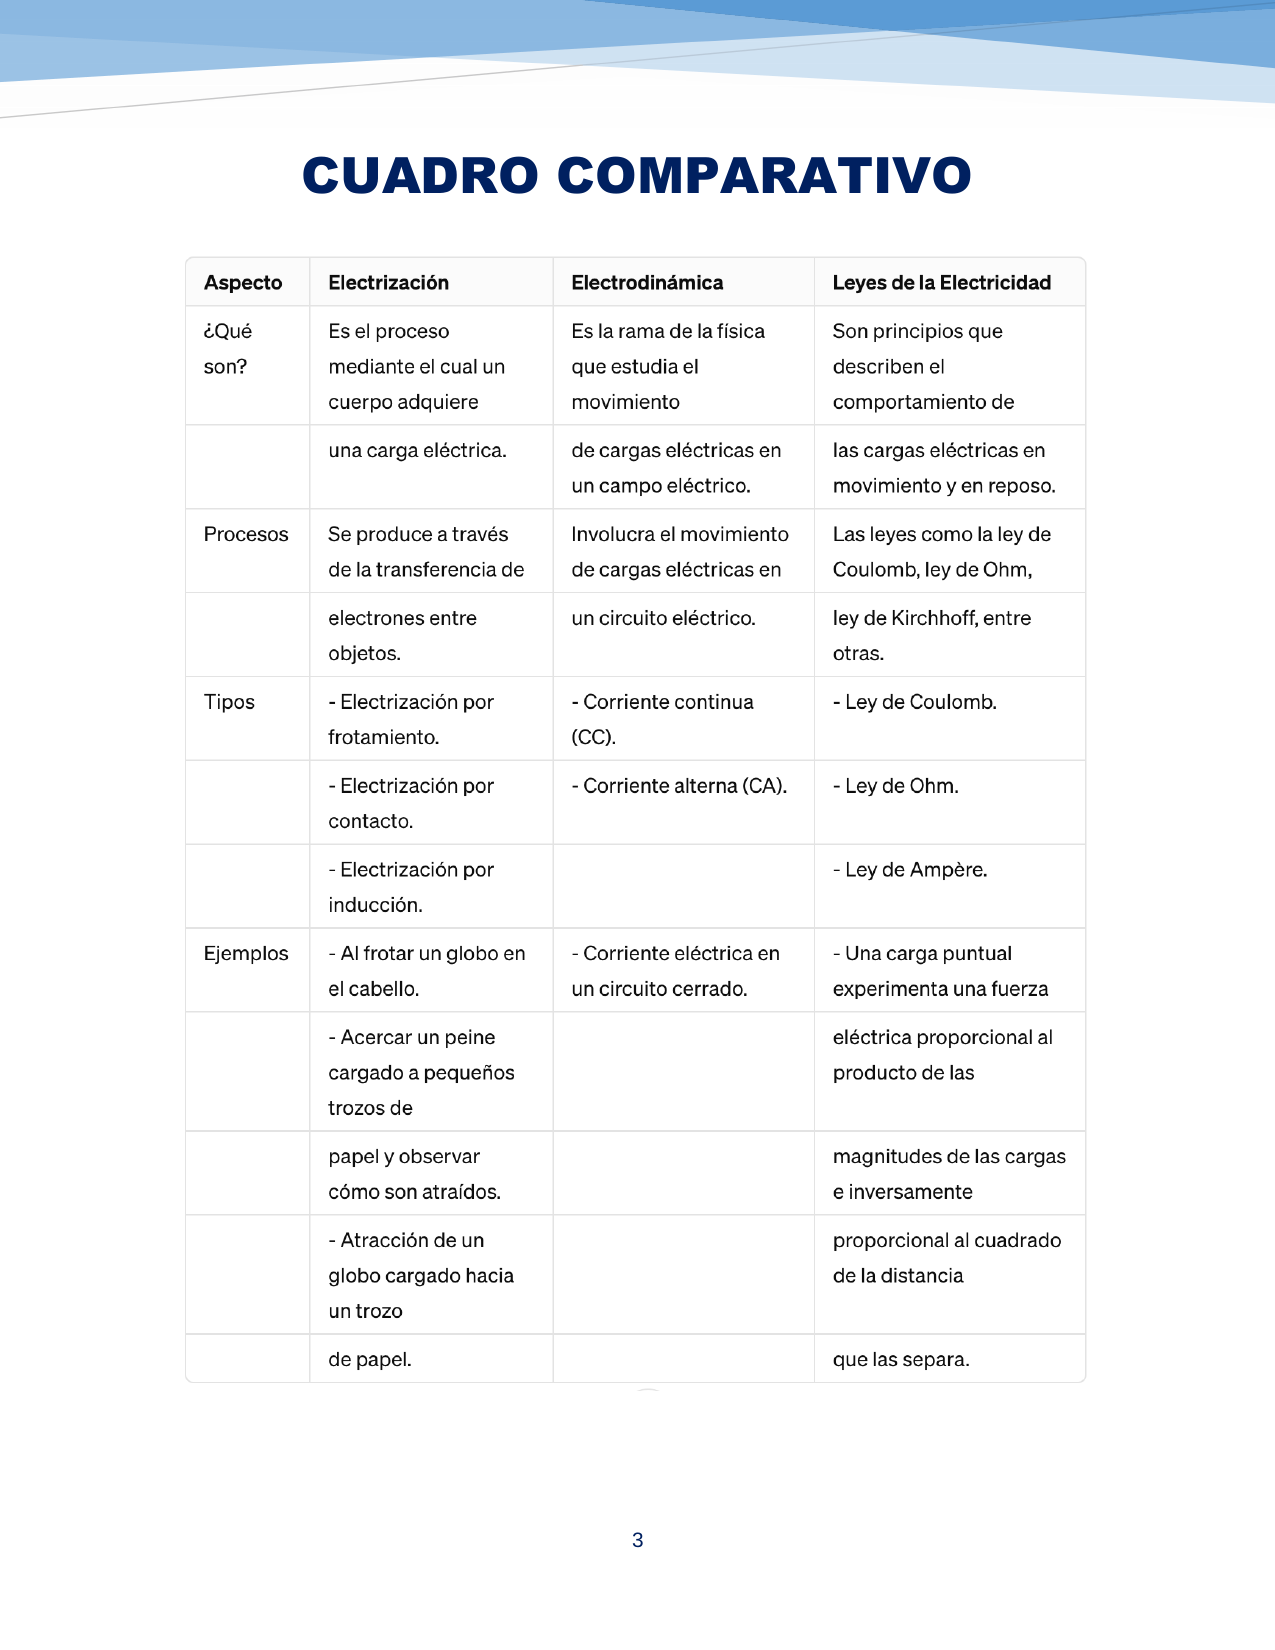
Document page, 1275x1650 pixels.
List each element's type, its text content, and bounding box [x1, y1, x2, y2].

text CUADRO COMPARATIVO [177, 148, 1098, 204]
picture [177, 249, 1098, 1391]
picture [0, 0, 1275, 129]
